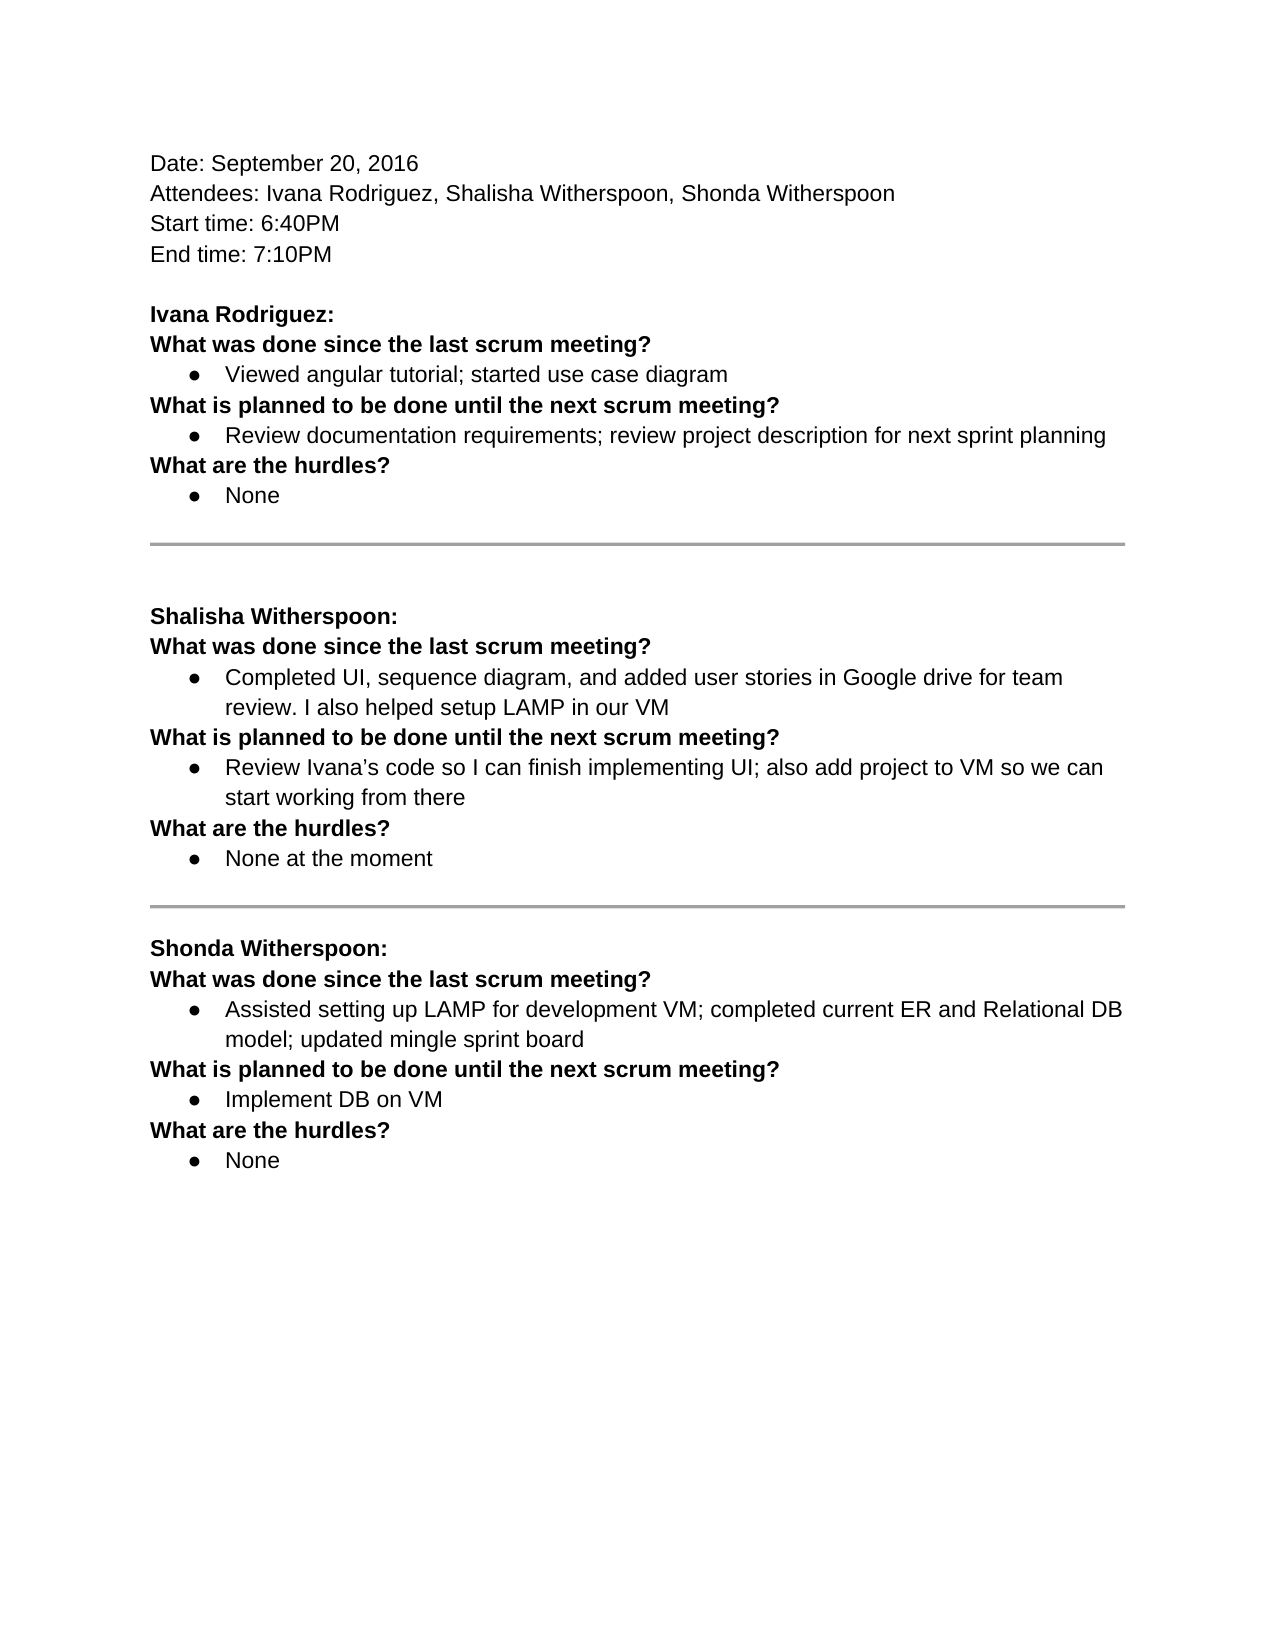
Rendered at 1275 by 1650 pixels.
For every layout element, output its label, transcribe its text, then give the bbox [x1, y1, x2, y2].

text What is planned to be done until the next scrum meeting? [150, 1056, 1125, 1083]
text Ivana Rodriguez: [150, 301, 1125, 327]
text What are the hurdles? [150, 1117, 1125, 1143]
text What are the hurdles? [150, 814, 1125, 841]
text What are the hurdles? [150, 452, 1125, 478]
text Attendees: Ivana Rodriguez, Shalisha Witherspoon, Shonda Witherspoon [150, 180, 1125, 207]
text End time: 7:10PM [150, 241, 1125, 267]
list Assisted setting up LAMP for development VM; completed current ER and Relational DB model; updated mingle sprint board [187, 996, 1125, 1052]
list Completed UI, sequence diagram, and added user stories in Google drive for team review. I also helped setup LAMP in our VM [187, 663, 1125, 720]
text Shalisha Witherspoon: [150, 603, 1125, 629]
text Shonda Witherspoon: [150, 935, 1125, 962]
list Viewed angular tutorial; started use case diagram [187, 361, 1125, 388]
list Implement DB on VM [187, 1086, 1125, 1113]
text What is planned to be done until the next scrum meeting? [150, 392, 1125, 418]
text Date: September 20, 2016 [150, 150, 1125, 176]
text What is planned to be done until the next scrum meeting? [150, 724, 1125, 750]
list Review Ivana’s code so I can finish implementing UI; also add project to VM so we can start working from there [187, 754, 1125, 811]
text Start time: 6:40PM [150, 210, 1125, 237]
list Review documentation requirements; review project description for next sprint planning [187, 422, 1125, 448]
list None [187, 482, 1125, 509]
text What was done since the last scrum meeting? [150, 633, 1125, 660]
text What was done since the last scrum meeting? [150, 966, 1125, 992]
list None at the moment [187, 845, 1125, 871]
text What was done since the last scrum meeting? [150, 331, 1125, 358]
list None [187, 1147, 1125, 1173]
